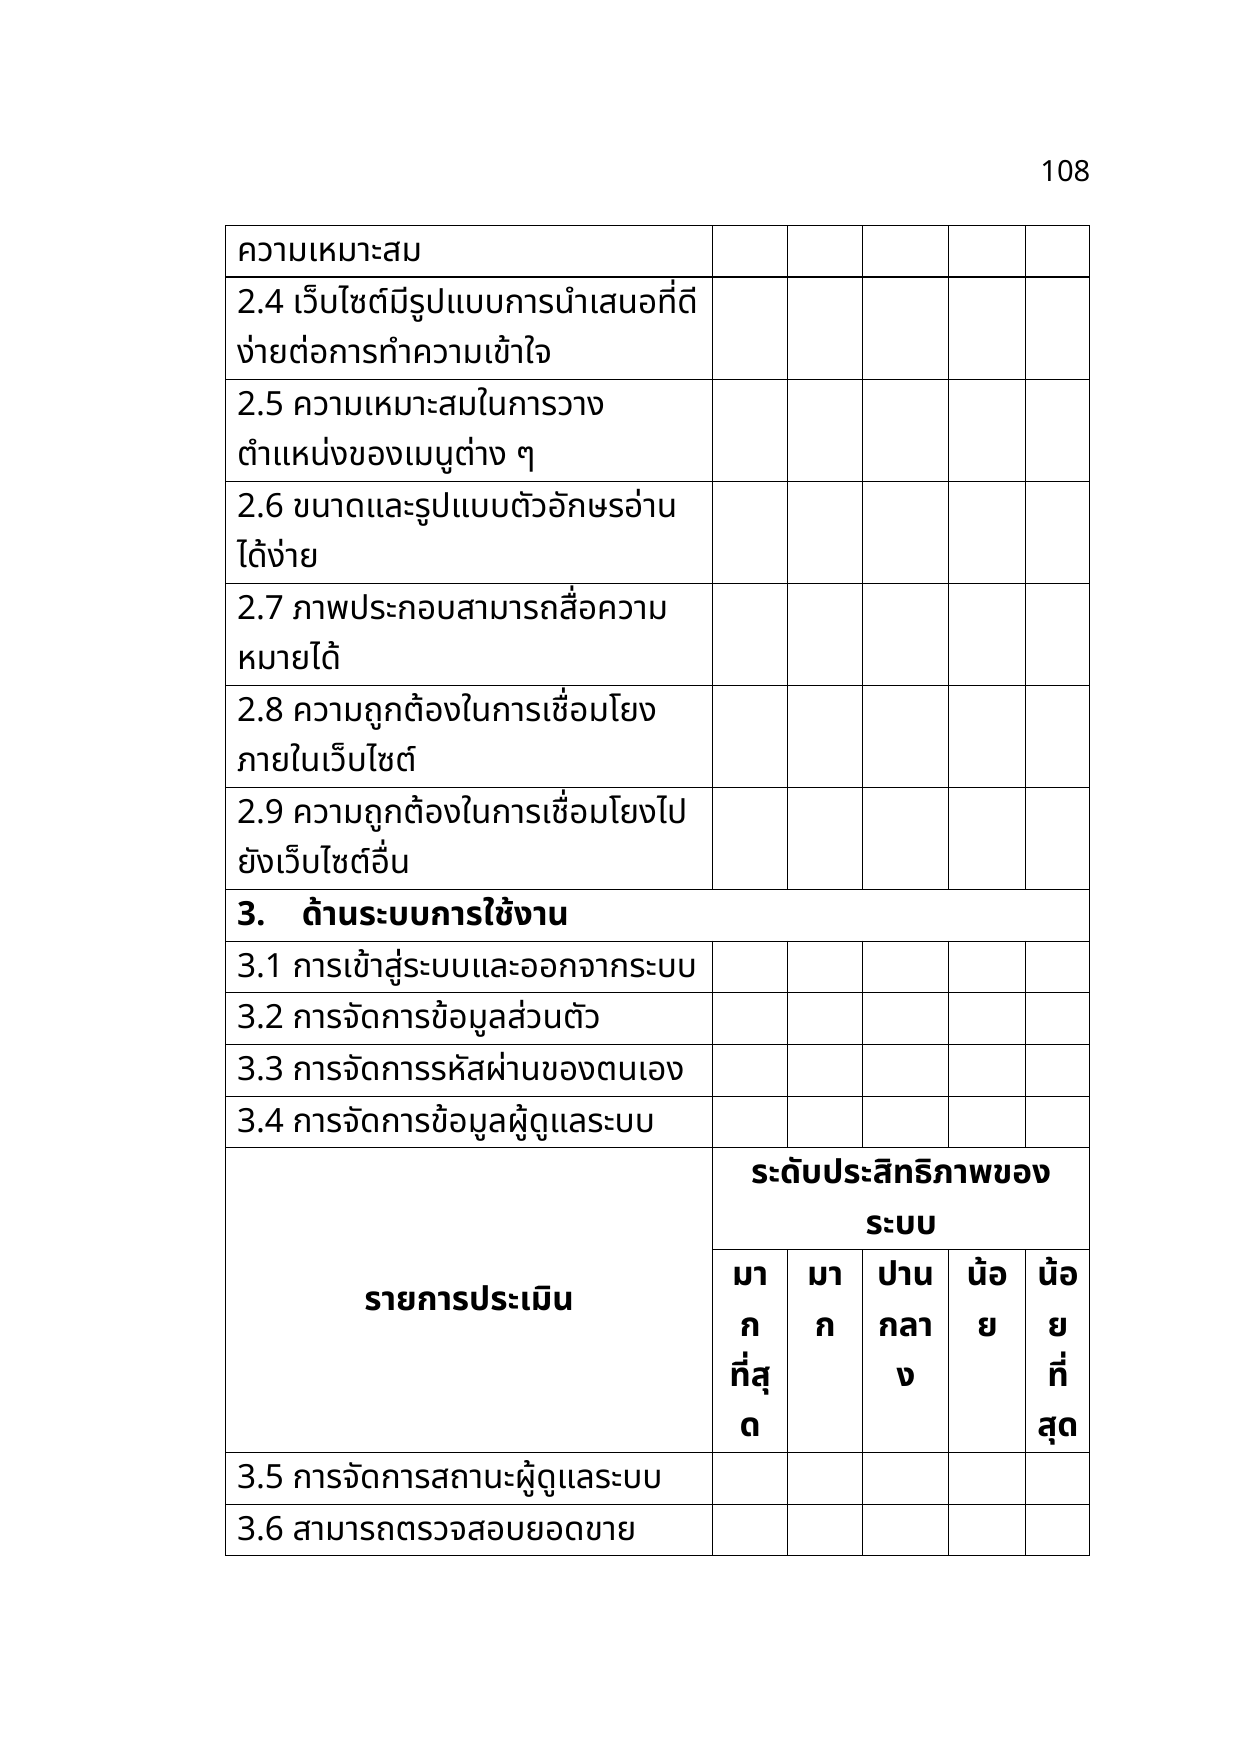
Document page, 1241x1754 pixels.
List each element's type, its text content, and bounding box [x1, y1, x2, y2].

table_cell [713, 1453, 787, 1503]
table_cell [863, 584, 948, 685]
table_cell [949, 584, 1025, 685]
table_cell [713, 1097, 787, 1147]
table_cell [788, 1505, 862, 1555]
table_cell [863, 942, 948, 992]
table_cell [949, 1097, 1025, 1147]
table_cell [788, 584, 862, 685]
table_cell [863, 278, 948, 378]
table_cell [1026, 584, 1089, 685]
table_cell [788, 278, 862, 378]
table_cell 2.5 ความเหมาะสมในการวางตำแหน่งของเมนูต่าง ๆ [226, 380, 712, 481]
table_cell [949, 788, 1025, 889]
table_cell 3.**ด้านระบบการใช้งาน [226, 890, 1089, 941]
table_cell [949, 1505, 1025, 1555]
table_cell [1026, 380, 1089, 481]
table_cell [788, 1045, 862, 1096]
table_cell มาก [788, 1250, 862, 1452]
table_cell [1026, 788, 1089, 889]
table_cell 3.3 การจัดการรหัสผ่านของตนเอง [226, 1045, 712, 1096]
table_cell [949, 686, 1025, 787]
table_cell [949, 482, 1025, 583]
table_cell [1026, 686, 1089, 787]
table_cell [788, 226, 862, 276]
table_cell [863, 788, 948, 889]
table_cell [226, 226, 712, 276]
table_cell [713, 686, 787, 787]
table_cell [713, 380, 787, 481]
table_cell [863, 482, 948, 583]
table_cell 2.7 ภาพประกอบสามารถสื่อความหมายได้ [226, 584, 712, 685]
table_cell 2.9 ความถูกต้องในการเชื่อมโยงไปยังเว็บไซต์อื่น [226, 788, 712, 889]
table_cell 3.4 การจัดการข้อมูลผู้ดูแลระบบ [226, 1097, 712, 1147]
table_cell [1026, 1453, 1089, 1503]
table_cell [949, 226, 1025, 276]
table_cell ปานกลาง [863, 1250, 948, 1452]
table_cell [788, 380, 862, 481]
table_cell [788, 993, 862, 1044]
table_cell 2.4 เว็บไซต์มีรูปแบบการนำเสนอที่ดี ง่ายต่อการทำความเข้าใจ [226, 278, 712, 378]
table_cell 3.5 การจัดการสถานะผู้ดูแลระบบ [226, 1453, 712, 1503]
table_cell [863, 226, 948, 276]
table_cell [713, 788, 787, 889]
table_cell [713, 226, 787, 276]
table_cell [788, 1453, 862, 1503]
table_cell [713, 278, 787, 378]
table_cell [1026, 482, 1089, 583]
table_cell [863, 686, 948, 787]
table_cell [949, 1453, 1025, 1503]
table_cell [863, 380, 948, 481]
table_cell [788, 788, 862, 889]
table_cell [713, 942, 787, 992]
table_cell รายการประเมิน [226, 1148, 712, 1452]
table_cell [788, 686, 862, 787]
table_cell [713, 1505, 787, 1555]
table_cell [713, 584, 787, 685]
table_cell [949, 1045, 1025, 1096]
table_cell [713, 993, 787, 1044]
table_cell [788, 482, 862, 583]
table_cell ระดับประสิทธิภาพของระบบ [713, 1148, 1089, 1249]
table_cell [863, 1453, 948, 1503]
table_cell [1026, 1045, 1089, 1096]
table_cell [863, 1045, 948, 1096]
table_cell [788, 1097, 862, 1147]
table_cell น้อย [949, 1250, 1025, 1452]
table_cell [863, 993, 948, 1044]
table_cell [863, 1505, 948, 1555]
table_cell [226, 1505, 712, 1555]
table_cell [863, 1097, 948, 1147]
table_cell [788, 942, 862, 992]
table_cell 2.8 ความถูกต้องในการเชื่อมโยงภายในเว็บไซต์ [226, 686, 712, 787]
table_cell 2.6 ขนาดและรูปแบบตัวอักษรอ่านได้ง่าย [226, 482, 712, 583]
table_cell [713, 482, 787, 583]
table_cell [1026, 226, 1089, 276]
table_cell [713, 1045, 787, 1096]
table_cell [949, 278, 1025, 378]
table_cell [949, 380, 1025, 481]
table_cell น้อยที่สุด [1026, 1250, 1089, 1452]
table_cell [949, 942, 1025, 992]
table_cell 3.1 การเข้าสู่ระบบและออกจากระบบ [226, 942, 712, 992]
table_cell [1026, 1097, 1089, 1147]
table_cell [1026, 1505, 1089, 1555]
table_cell [949, 993, 1025, 1044]
table_cell [1026, 942, 1089, 992]
table_cell [1026, 993, 1089, 1044]
table_cell [1026, 278, 1089, 378]
table_cell มากที่สุด [713, 1250, 787, 1452]
table_cell 3.2 การจัดการข้อมูลส่วนตัว [226, 993, 712, 1044]
